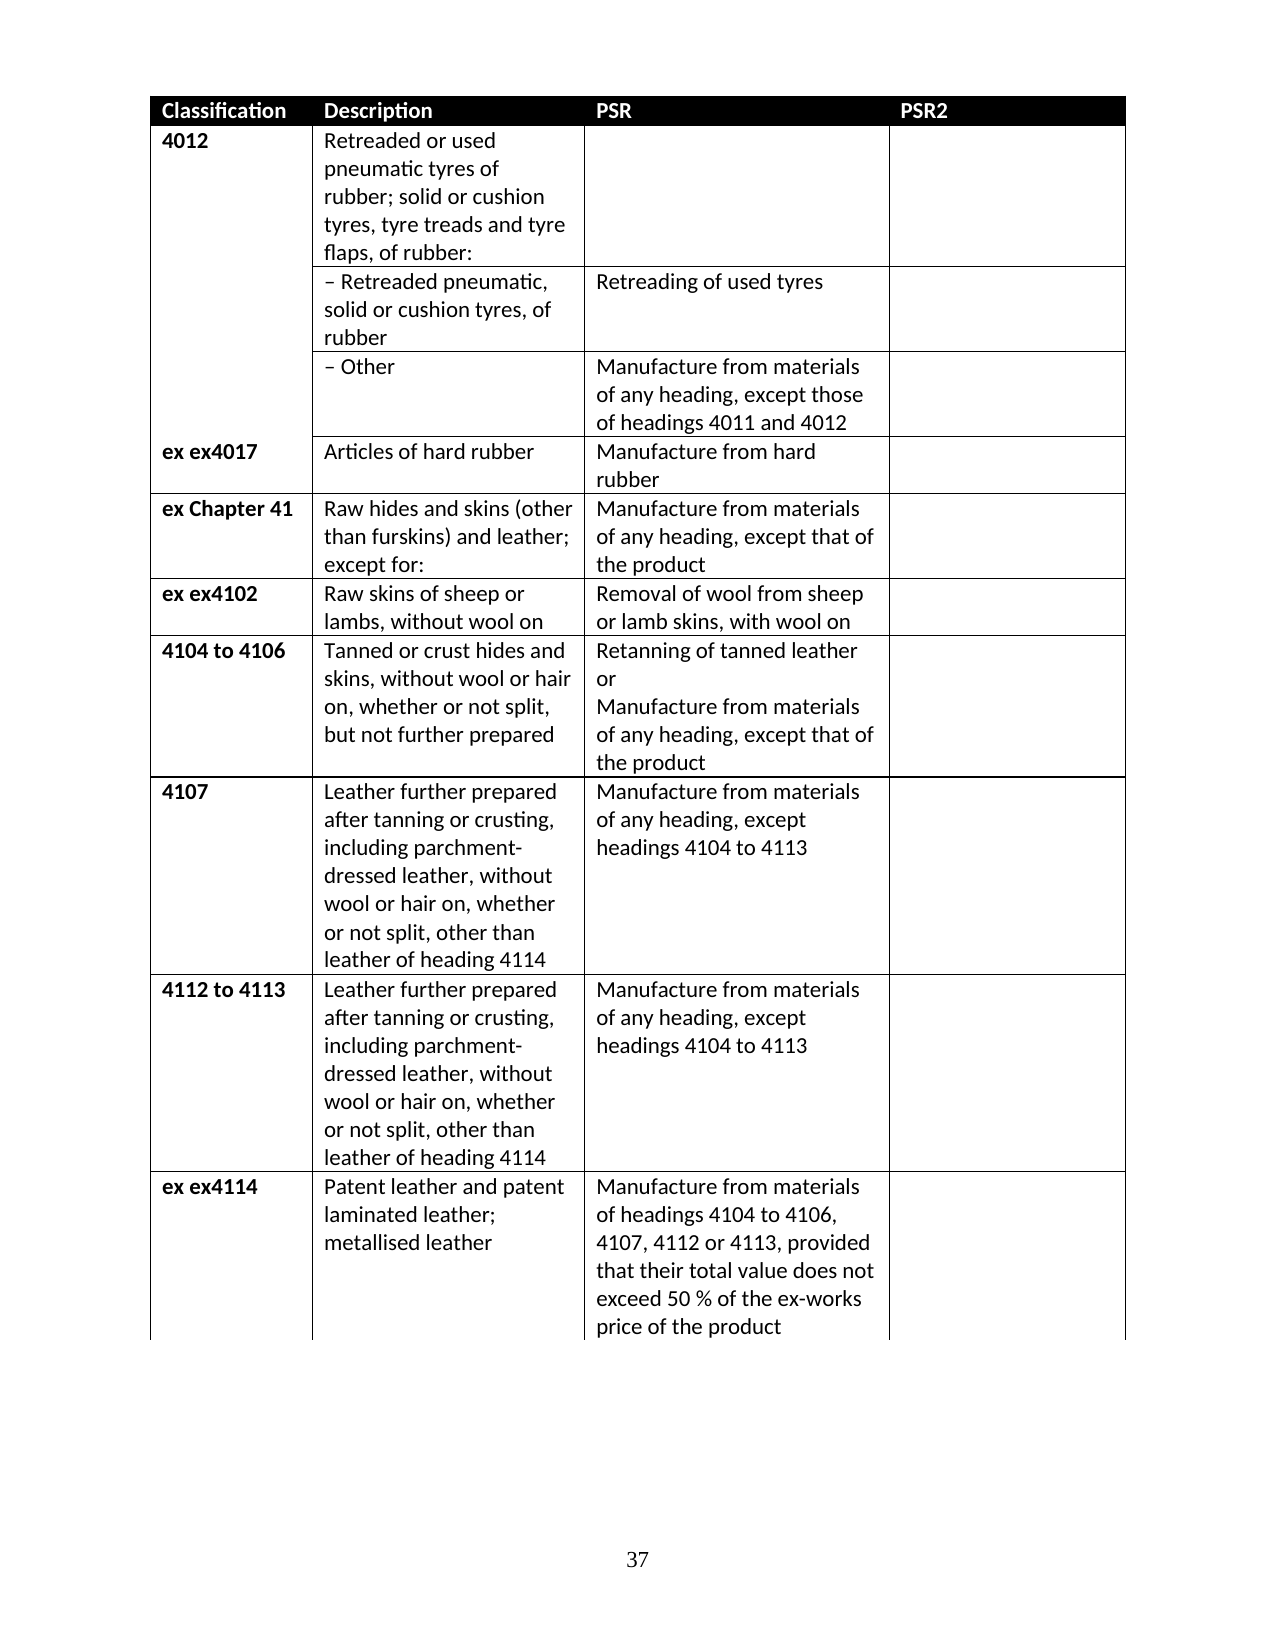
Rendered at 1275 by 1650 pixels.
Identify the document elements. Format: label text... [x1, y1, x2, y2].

table_cell Tanned or crust hides and skins, without wool or hair on, whether or not split, but not further prepared [313, 636, 584, 776]
table_cell ex ex4114 [151, 1172, 312, 1340]
table_cell Leather further prepared after tanning or crusting, including parchment-dressed leather, without wool or hair on, whether or not split, other than leather of heading 4114 [313, 975, 584, 1171]
table_cell Manufacture from materials of headings 4104 to 4106, 4107, 4112 or 4113, provided that their total value does not exceed 50 % of the ex-works price of the product [585, 1172, 889, 1340]
table_cell 4012 [151, 126, 312, 436]
table_cell Manufacture from materials of any heading, except that of the product [585, 494, 889, 578]
table_cell Retreaded or used pneumatic tyres of rubber; solid or cushion tyres, tyre treads and tyre flaps, of rubber: [313, 126, 584, 266]
table_cell Manufacture from materials of any heading, except headings 4104 to 4113 [585, 975, 889, 1171]
table_cell [890, 778, 1125, 974]
table_cell Retreading of used tyres [585, 267, 889, 351]
table_header PSR2 [890, 97, 1125, 125]
table_cell [890, 1172, 1125, 1340]
table_cell ex ex4102 [151, 579, 312, 635]
table_cell ex Chapter 41 [151, 494, 312, 578]
table_header Classification [151, 97, 312, 125]
table_cell Manufacture from materials of any heading, except those of headings 4011 and 4012 [585, 352, 889, 436]
table_header PSR [585, 97, 889, 125]
table_cell Articles of hard rubber [313, 437, 584, 493]
table_cell 4112 to 4113 [151, 975, 312, 1171]
table_cell [890, 126, 1125, 266]
table_cell Manufacture from materials of any heading, except headings 4104 to 4113 [585, 778, 889, 974]
table_cell Patent leather and patent laminated leather; metallised leather [313, 1172, 584, 1340]
table_cell – Retreaded pneumatic, solid or cushion tyres, of rubber [313, 267, 584, 351]
table_cell [585, 126, 889, 266]
table_cell [890, 636, 1125, 776]
table_cell ex ex4017 [151, 436, 312, 493]
table_cell 4107 [151, 778, 312, 974]
table_cell [890, 267, 1125, 351]
table_cell [890, 494, 1125, 578]
table_cell [890, 579, 1125, 635]
table_header Description [313, 97, 584, 125]
table_cell Raw hides and skins (other than furskins) and leather; except for: [313, 494, 584, 578]
table_cell Leather further prepared after tanning or crusting, including parchment-dressed leather, without wool or hair on, whether or not split, other than leather of heading 4114 [313, 778, 584, 974]
table_cell 4104 to 4106 [151, 636, 312, 776]
table_cell – Other [313, 352, 584, 436]
table_cell Raw skins of sheep or lambs, without wool on [313, 579, 584, 635]
table_cell [890, 975, 1125, 1171]
table_cell Retanning of tanned leather or Manufacture from materials of any heading, except that of the product [585, 636, 889, 776]
table_cell Manufacture from hard rubber [585, 437, 889, 493]
table_cell [890, 437, 1125, 493]
table_cell [890, 352, 1125, 436]
table_cell Removal of wool from sheep or lamb skins, with wool on [585, 579, 889, 635]
